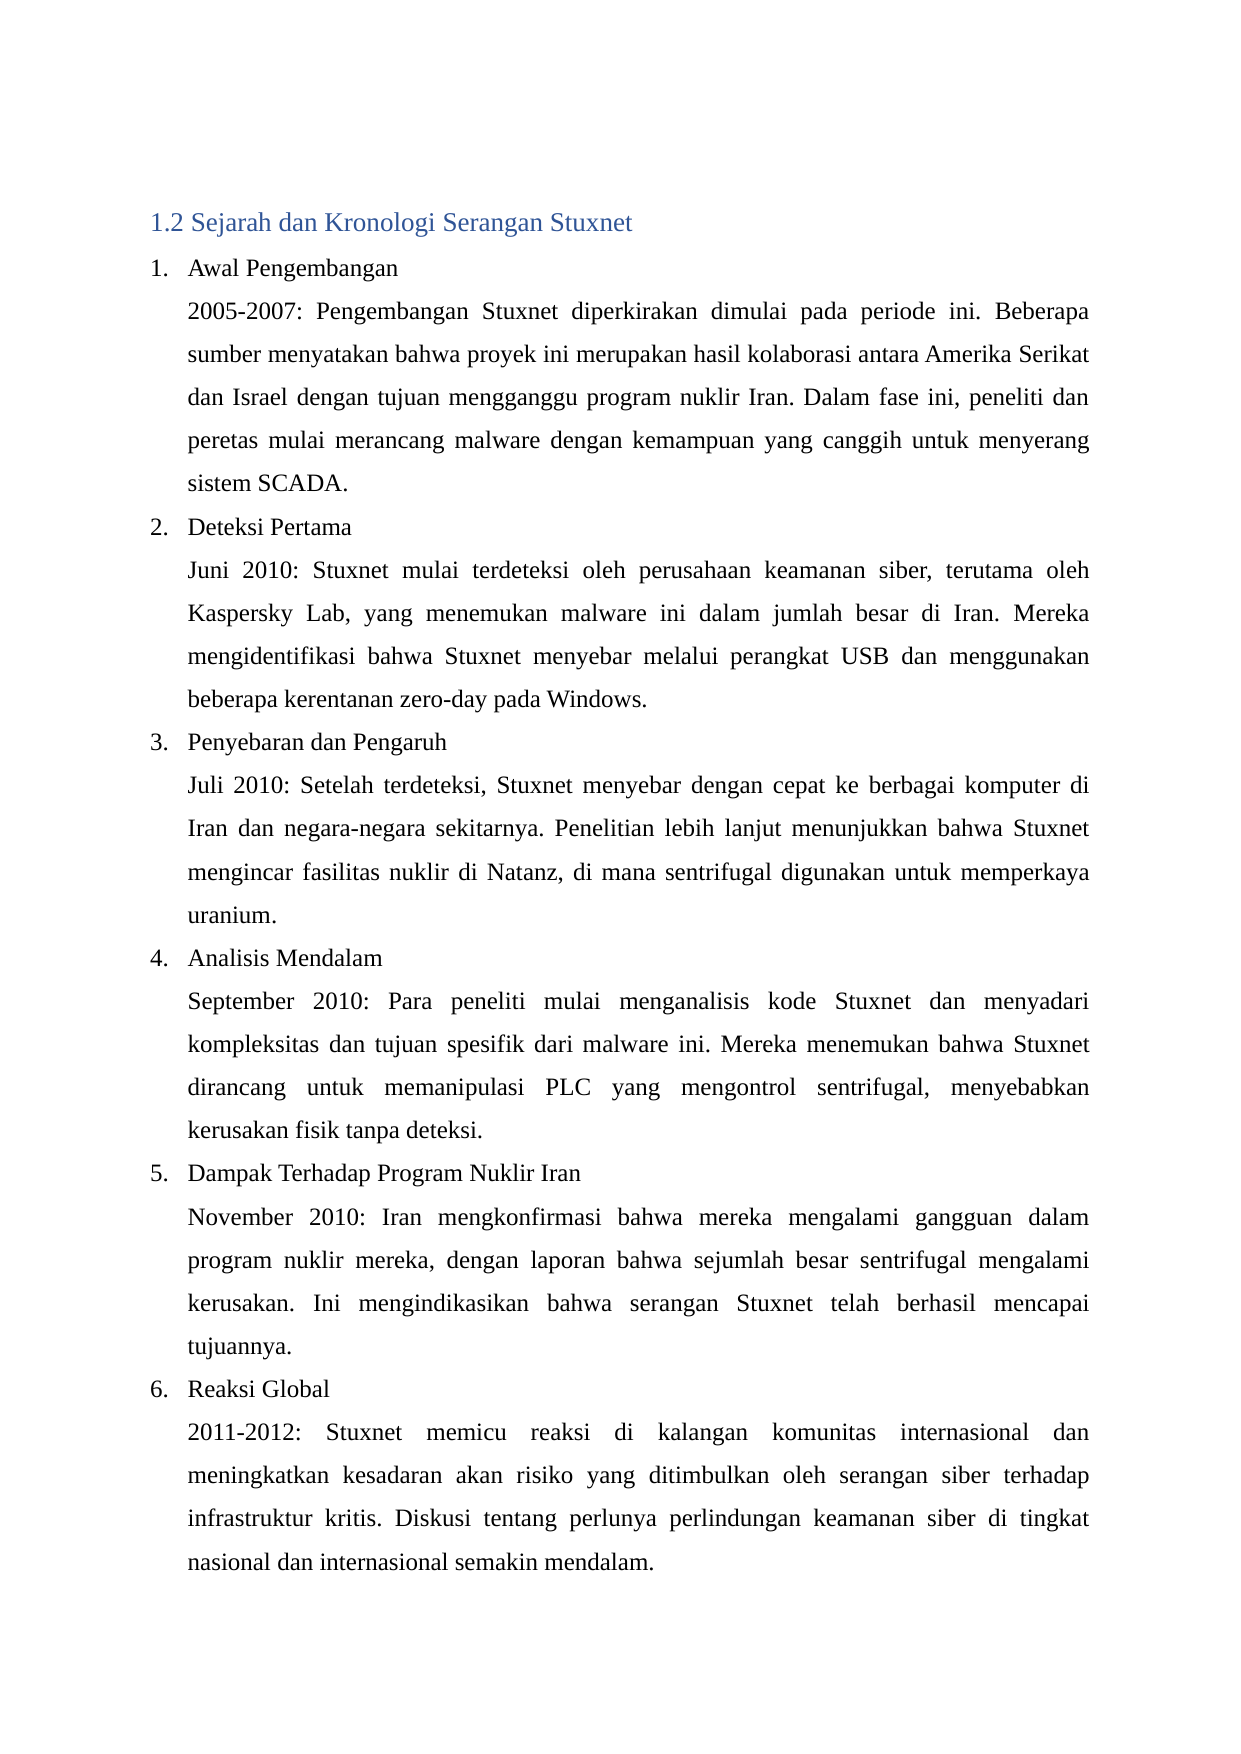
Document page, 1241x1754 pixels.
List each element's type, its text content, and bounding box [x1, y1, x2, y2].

list Reaksi Global [150, 1374, 1090, 1403]
list Penyebaran dan Pengaruh [150, 727, 1090, 756]
list 2005-2007: Pengembangan Stuxnet diperkirakan dimulai pada periode ini. Beberapa sumber menyatakan bahwa proyek ini merupakan hasil kolaborasi antara Amerika Serikat dan Israel dengan tujuan mengganggu program nuklir Iran. Dalam fase ini, peneliti dan peretas mulai merancang malware dengan kemampuan yang canggih untuk menyerang sistem SCADA. [187, 296, 1090, 497]
subtitle 1.2 Sejarah dan Kronologi Serangan Stuxnet [150, 206, 1090, 237]
list Analisis Mendalam [150, 943, 1090, 972]
list Dampak Terhadap Program Nuklir Iran [150, 1158, 1090, 1187]
list September 2010: Para peneliti mulai menganalisis kode Stuxnet dan menyadari kompleksitas dan tujuan spesifik dari malware ini. Mereka menemukan bahwa Stuxnet dirancang untuk memanipulasi PLC yang mengontrol sentrifugal, menyebabkan kerusakan fisik tanpa deteksi. [187, 986, 1090, 1144]
list Juli 2010: Setelah terdeteksi, Stuxnet menyebar dengan cepat ke berbagai komputer di Iran dan negara-negara sekitarnya. Penelitian lebih lanjut menunjukkan bahwa Stuxnet mengincar fasilitas nuklir di Natanz, di mana sentrifugal digunakan untuk memperkaya uranium. [187, 770, 1090, 928]
list 2011-2012: Stuxnet memicu reaksi di kalangan komunitas internasional dan meningkatkan kesadaran akan risiko yang ditimbulkan oleh serangan siber terhadap infrastruktur kritis. Diskusi tentang perlunya perlindungan keamanan siber di tingkat nasional dan internasional semakin mendalam. [187, 1417, 1090, 1575]
list Deteksi Pertama [150, 512, 1090, 540]
list November 2010: Iran mengkonfirmasi bahwa mereka mengalami gangguan dalam program nuklir mereka, dengan laporan bahwa sejumlah besar sentrifugal mengalami kerusakan. Ini mengindikasikan bahwa serangan Stuxnet telah berhasil mencapai tujuannya. [187, 1202, 1090, 1360]
list Juni 2010: Stuxnet mulai terdeteksi oleh perusahaan keamanan siber, terutama oleh Kaspersky Lab, yang menemukan malware ini dalam jumlah besar di Iran. Mereka mengidentifikasi bahwa Stuxnet menyebar melalui perangkat USB dan menggunakan beberapa kerentanan zero-day pada Windows. [187, 555, 1090, 713]
list Awal Pengembangan [150, 253, 1090, 282]
